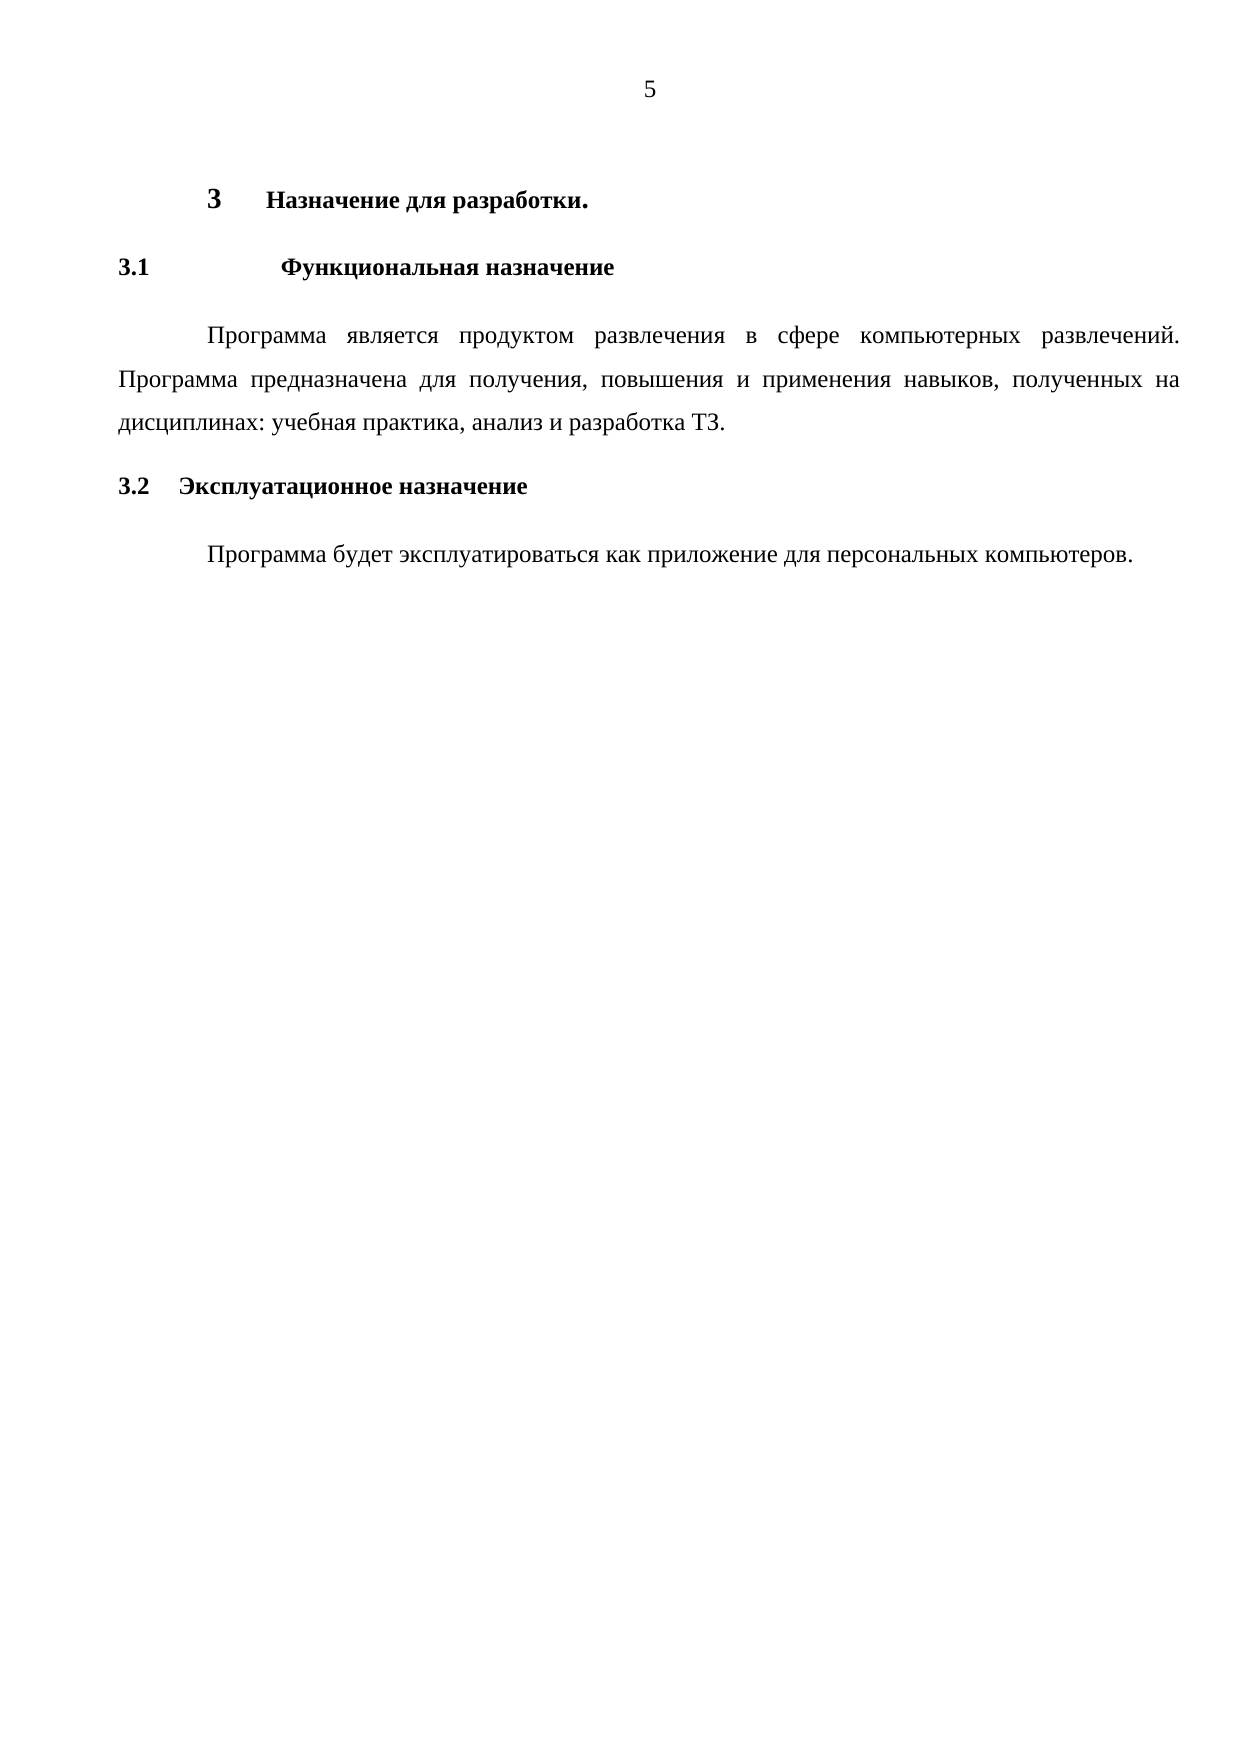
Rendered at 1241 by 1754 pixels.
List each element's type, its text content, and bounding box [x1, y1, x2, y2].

subtitle Назначение для разработки. [118, 181, 1181, 215]
text Программа является продуктом развлечения в сфере компьютерных развлечений. Программа предназначена для получения, повышения и применения навыков, полученных на дисциплинах: учебная практика, анализ и разработка ТЗ. [118, 321, 1181, 436]
text Программа будет эксплуатироваться как приложение для персональных компьютеров. [118, 539, 1181, 568]
subtitle Эксплуатационное назначение [118, 471, 1181, 499]
subtitle Функциональная назначение [118, 252, 1181, 281]
